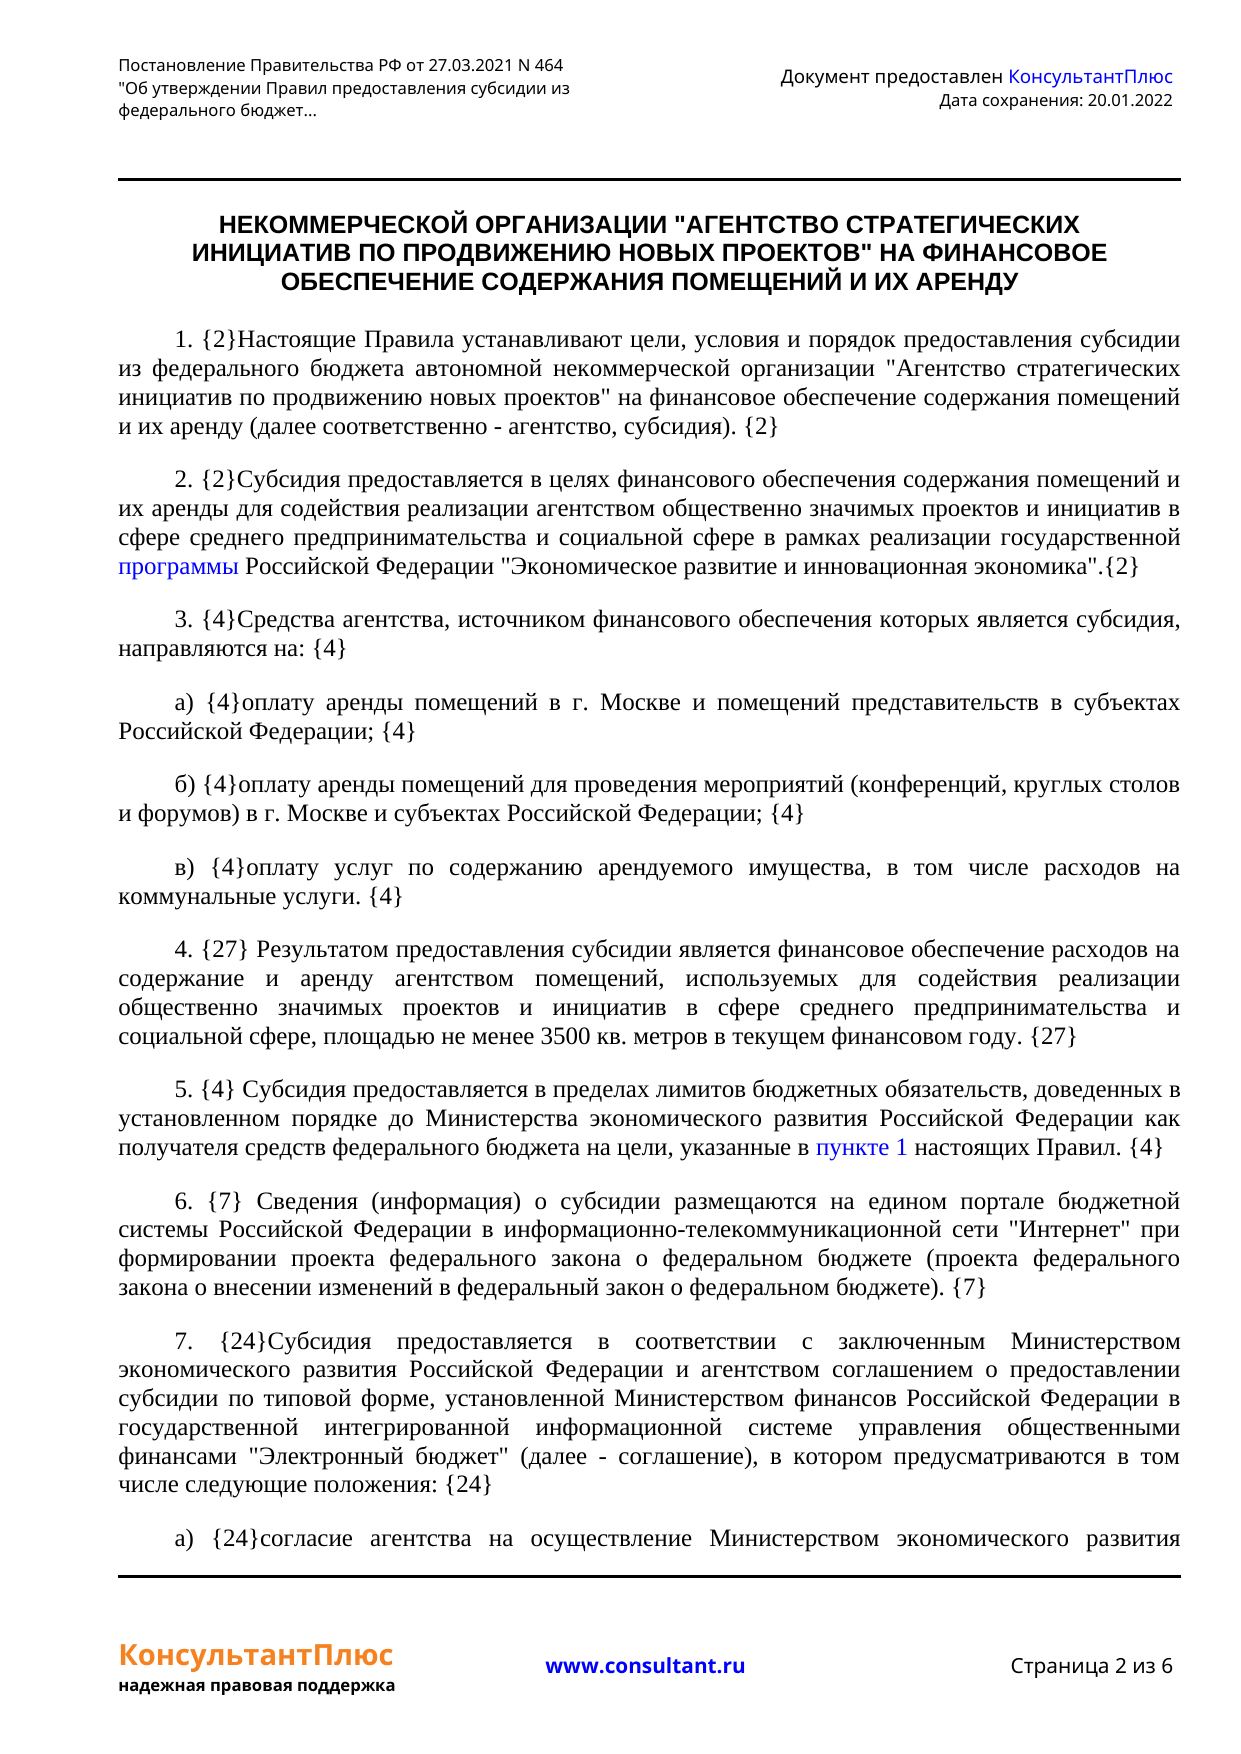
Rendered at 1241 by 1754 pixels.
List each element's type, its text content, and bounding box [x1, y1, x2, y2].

text 3. {4}Средства агентства, источником финансового обеспечения которых является субсидия, направляются на: {4} [118, 604, 1181, 662]
text а) {4}оплату аренды помещений в г. Москве и помещений представительств в субъектах Российской Федерации; {4} [118, 687, 1181, 744]
title ОБЕСПЕЧЕНИЕ СОДЕРЖАНИЯ ПОМЕЩЕНИЙ И ИХ АРЕНДУ [118, 267, 1181, 296]
title ИНИЦИАТИВ ПО ПРОДВИЖЕНИЮ НОВЫХ ПРОЕКТОВ" НА ФИНАНСОВОЕ [118, 238, 1181, 267]
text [118, 1523, 1181, 1552]
text 6. {7} Сведения (информация) о субсидии размещаются на едином портале бюджетной системы Российской Федерации в информационно-телекоммуникационной сети "Интернет" при формировании проекта федерального закона о федеральном бюджете (проекта федерального закона о внесении изменений в федеральный закон о федеральном бюджете). {7} [118, 1186, 1181, 1301]
text б) {4}оплату аренды помещений для проведения мероприятий (конференций, круглых столов и форумов) в г. Москве и субъектах Российской Федерации; {4} [118, 769, 1181, 827]
text 7. {24}Субсидия предоставляется в соответствии с заключенным Министерством экономического развития Российской Федерации и агентством соглашением о предоставлении субсидии по типовой форме, установленной Министерством финансов Российской Федерации в государственной интегрированной информационной системе управления общественными финансами "Электронный бюджет" (далее - соглашение), в котором предусматриваются в том числе следующие положения: {24} [118, 1326, 1181, 1498]
text 4. {27} Результатом предоставления субсидии является финансовое обеспечение расходов на содержание и аренду агентством помещений, используемых для содействия реализации общественно значимых проектов и инициатив в сфере среднего предпринимательства и социальной сфере, площадью не менее 3500 кв. метров в текущем финансовом году. {27} [118, 934, 1181, 1049]
text 5. {4} Субсидия предоставляется в пределах лимитов бюджетных обязательств, доведенных в установленном порядке до Министерства экономического развития Российской Федерации как получателя средств федерального бюджета на цели, указанные в пункте 1 настоящих Правил. {4} [118, 1074, 1181, 1161]
text 1. {2}Настоящие Правила устанавливают цели, условия и порядок предоставления субсидии из федерального бюджета автономной некоммерческой организации "Агентство стратегических инициатив по продвижению новых проектов" на финансовое обеспечение содержания помещений и их аренду (далее соответственно - агентство, субсидия). {2} [118, 324, 1181, 439]
title НЕКОММЕРЧЕСКОЙ ОРГАНИЗАЦИИ "АГЕНТСТВО СТРАТЕГИЧЕСКИХ [118, 209, 1181, 238]
text 2. {2}Субсидия предоставляется в целях финансового обеспечения содержания помещений и их аренды для содействия реализации агентством общественно значимых проектов и инициатив в сфере среднего предпринимательства и социальной сфере в рамках реализации государственной программы Российской Федерации "Экономическое развитие и инновационная экономика".{2} [118, 464, 1181, 579]
text в) {4}оплату услуг по содержанию арендуемого имущества, в том числе расходов на коммунальные услуги. {4} [118, 852, 1181, 909]
